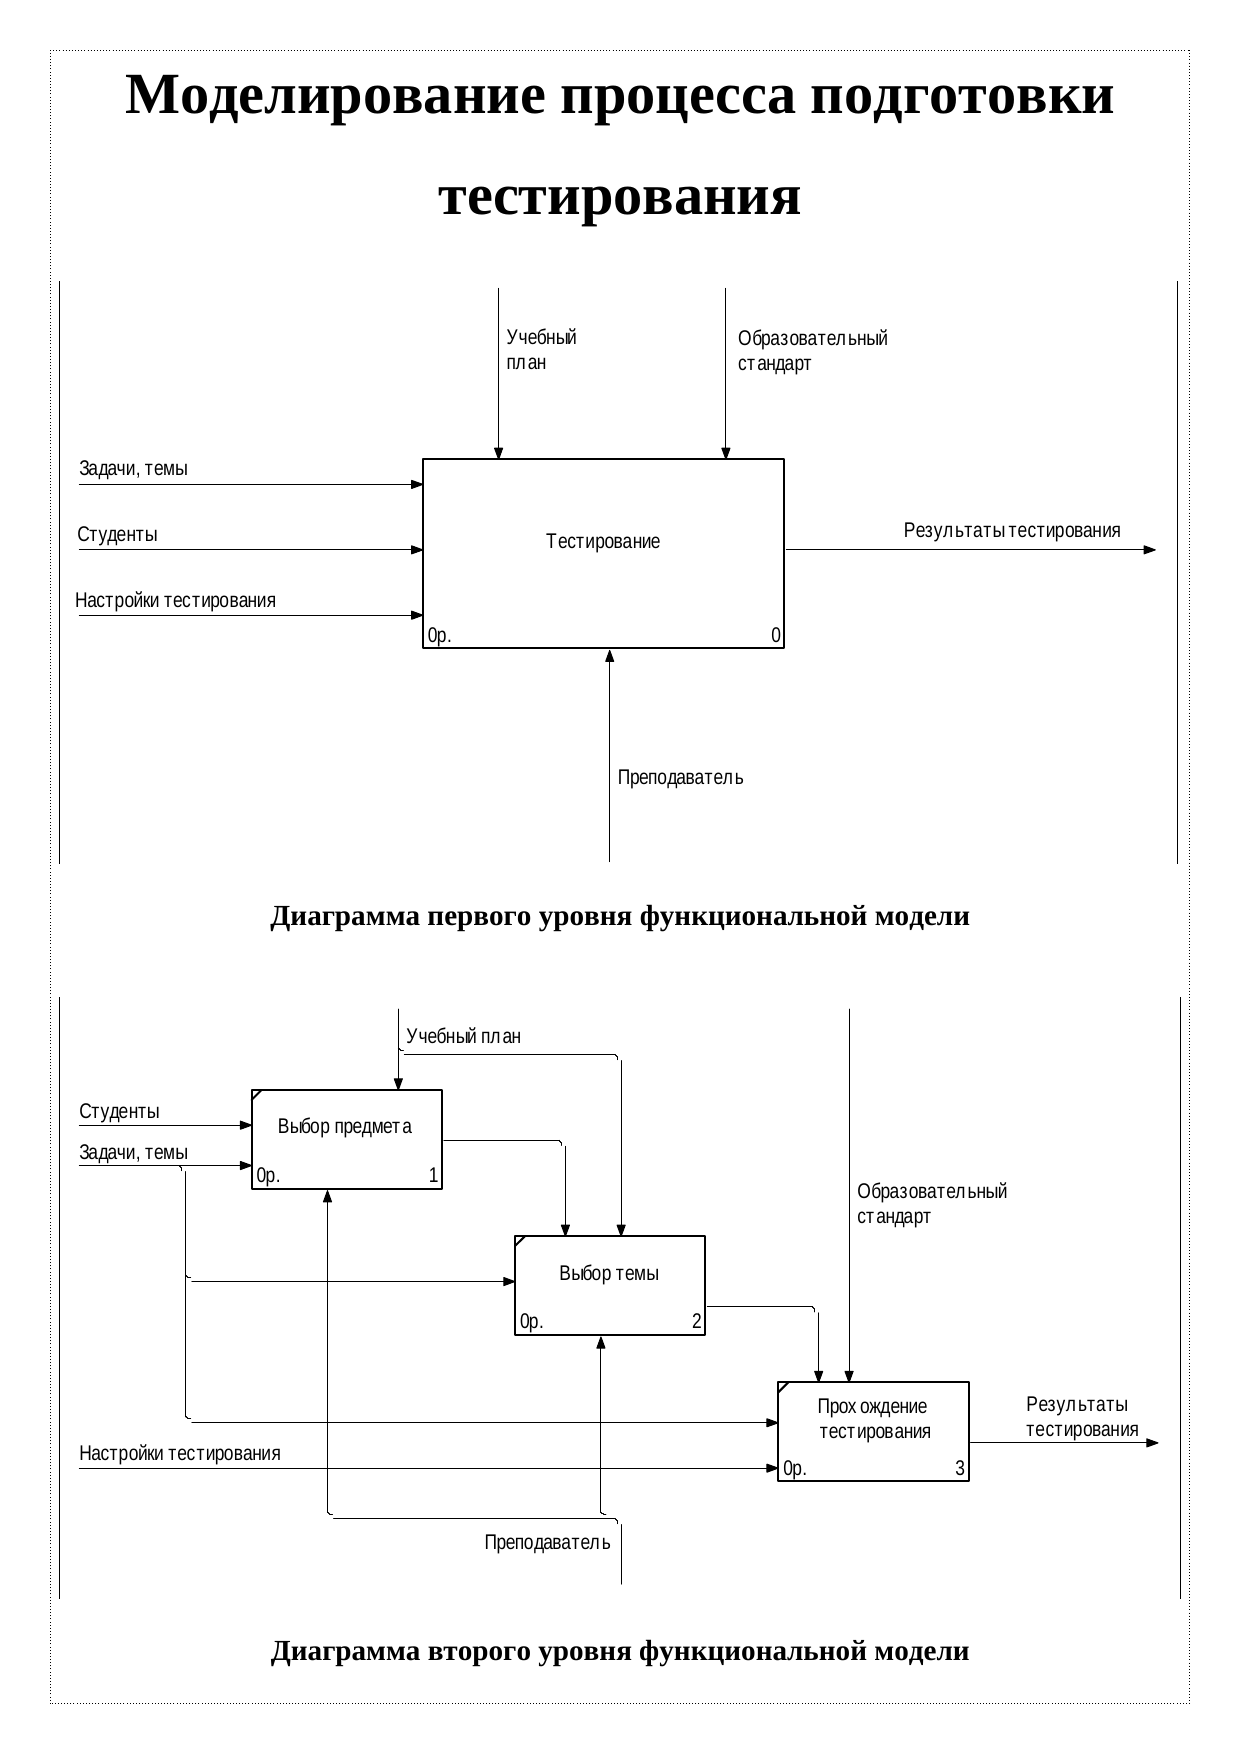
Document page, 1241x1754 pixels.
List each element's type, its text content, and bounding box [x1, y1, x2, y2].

text Диаграмма второго уровня функциональной модели [59, 1633, 1181, 1667]
text Диаграмма первого уровня функциональной модели [59, 898, 1181, 932]
text Моделирование процесса подготовки тестирования [59, 59, 1181, 227]
